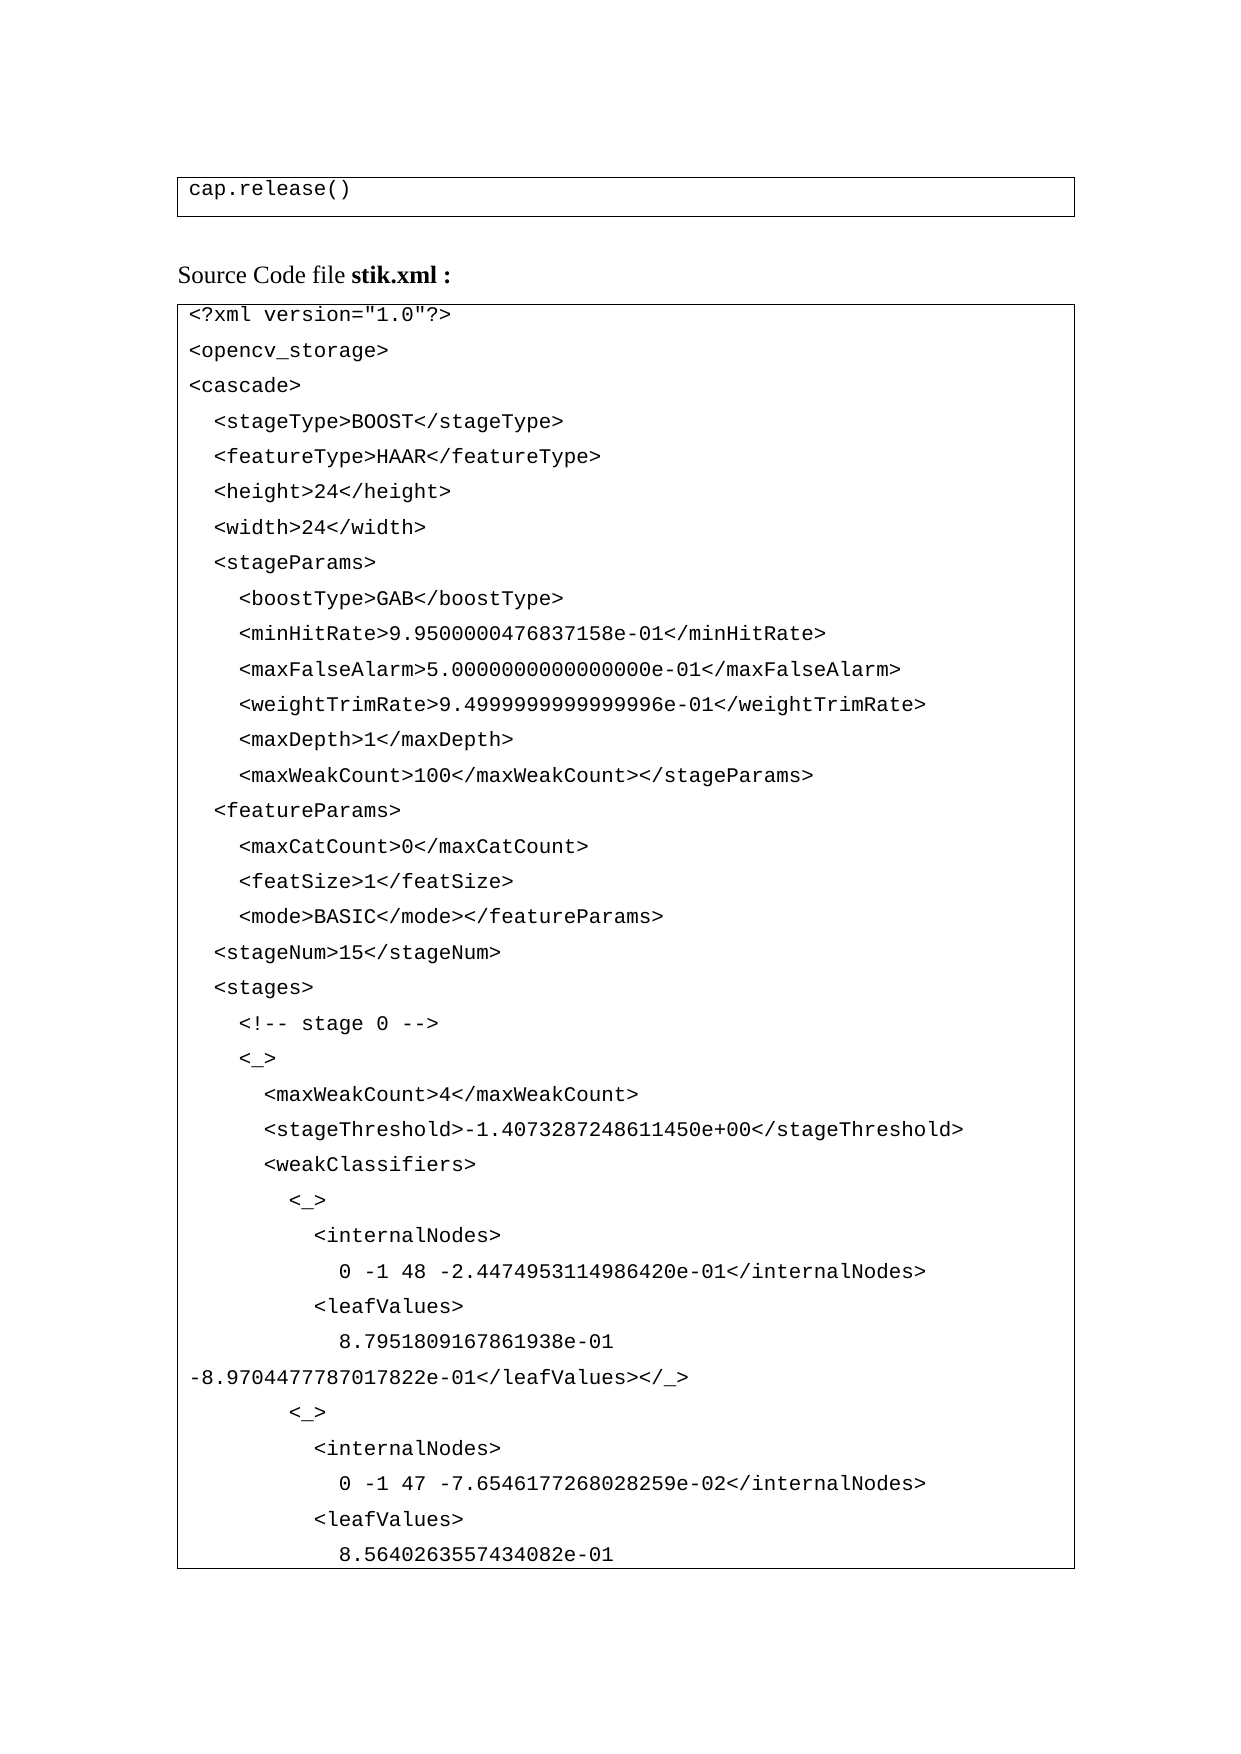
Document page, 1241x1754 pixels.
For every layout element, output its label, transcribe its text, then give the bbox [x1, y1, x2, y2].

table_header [178, 178, 1074, 216]
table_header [178, 305, 1074, 1568]
text Source Code file stik.xml : [177, 260, 1063, 289]
